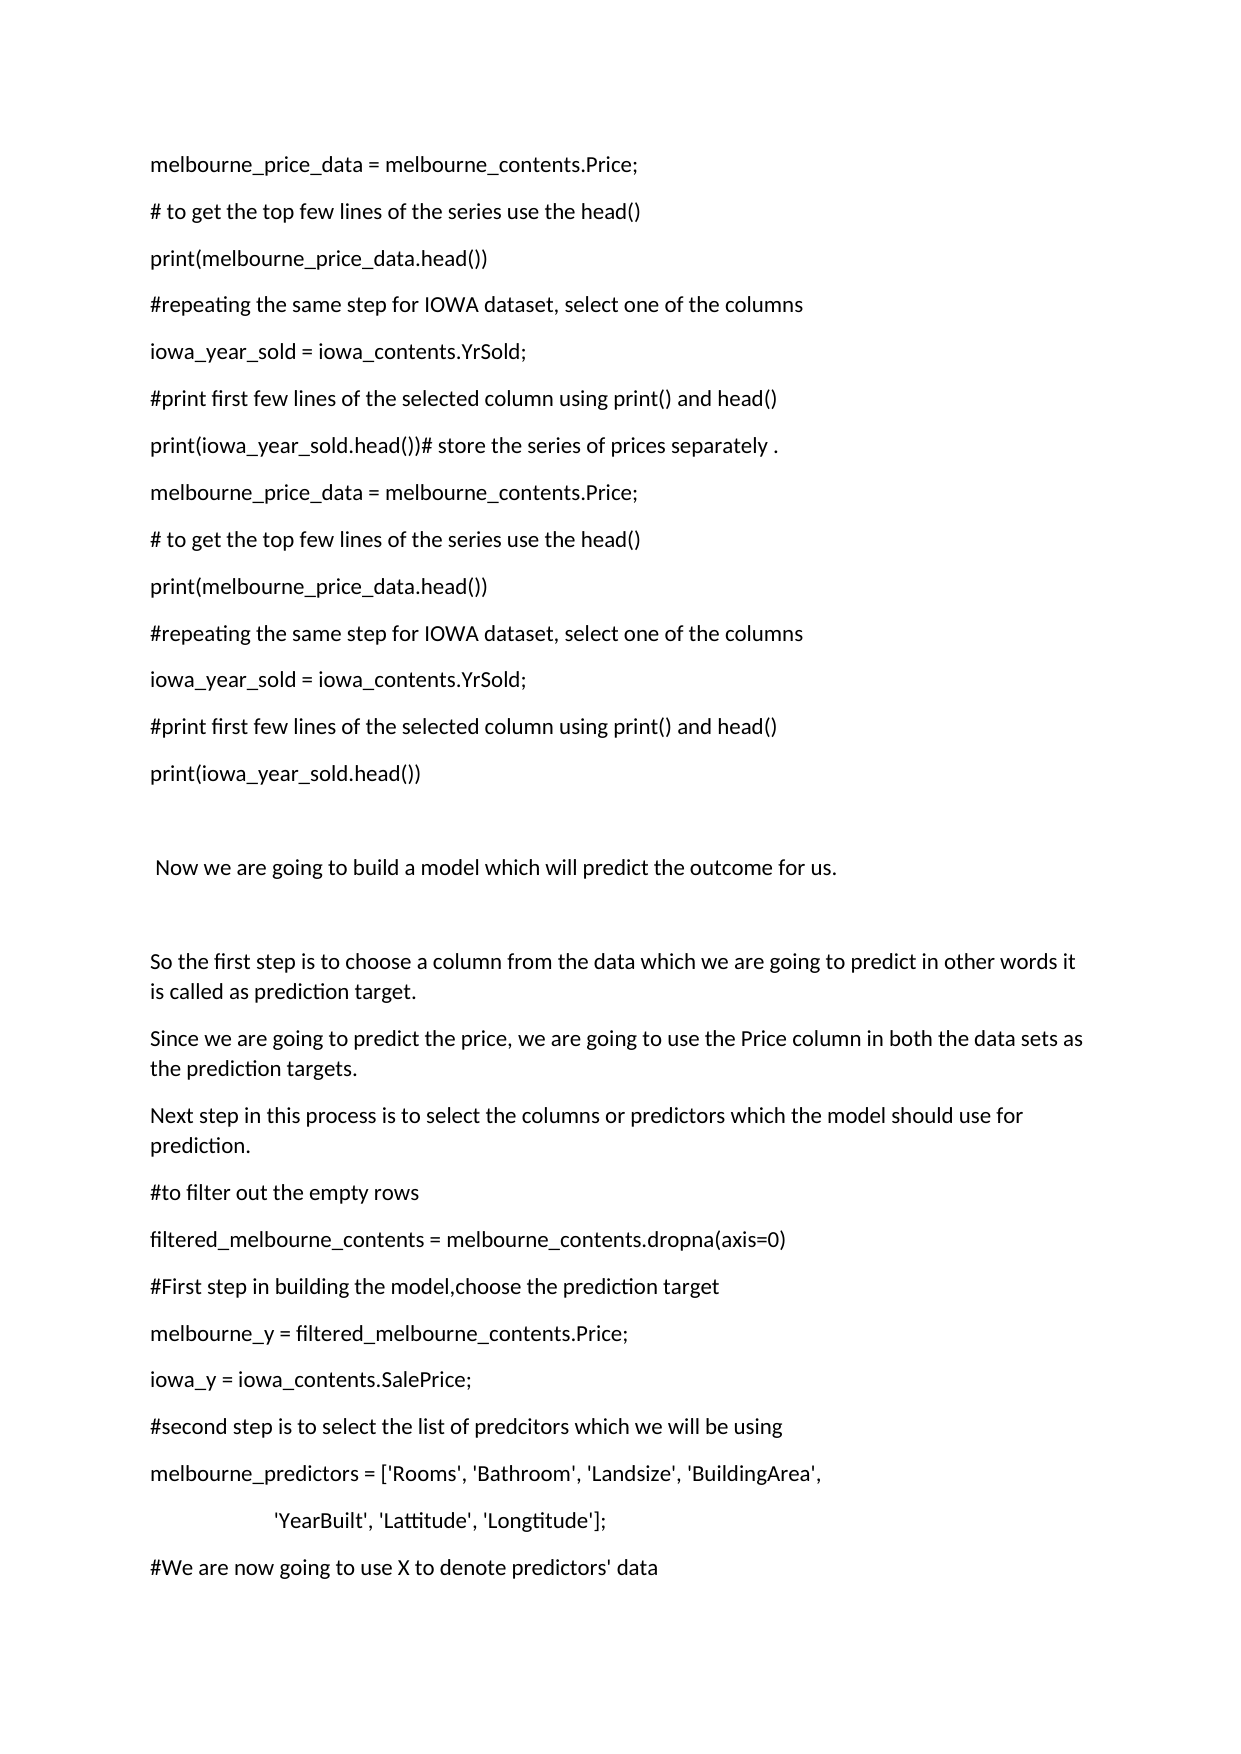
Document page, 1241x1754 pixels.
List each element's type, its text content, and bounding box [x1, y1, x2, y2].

text iowa_y = iowa_contents.SalePrice; [150, 1366, 1090, 1394]
text #print first few lines of the selected column using print() and head() [150, 384, 1090, 412]
text print(iowa_year_sold.head()) [150, 759, 1090, 787]
text #second step is to select the list of predcitors which we will be using [150, 1412, 1090, 1441]
text #repeating the same step for IOWA dataset, select one of the columns [150, 619, 1090, 647]
text 'YearBuilt', 'Lattitude', 'Longtitude']; [150, 1506, 1090, 1534]
text #repeating the same step for IOWA dataset, select one of the columns [150, 291, 1090, 319]
text print(melbourne_price_data.head()) [150, 572, 1090, 600]
text Now we are going to build a model which will predict the outcome for us. [150, 853, 1090, 881]
text So the first step is to choose a column from the data which we are going to predict in other words it is called as prediction target. [150, 947, 1090, 1005]
text print(melbourne_price_data.head()) [150, 244, 1090, 272]
text Since we are going to predict the price, we are going to use the Price column in both the data sets as the prediction targets. [150, 1024, 1090, 1082]
text print(iowa_year_sold.head())# store the series of prices separately . [150, 431, 1090, 459]
text iowa_year_sold = iowa_contents.YrSold; [150, 337, 1090, 366]
text #We are now going to use X to denote predictors' data [150, 1553, 1090, 1581]
text melbourne_price_data = melbourne_contents.Price; [150, 150, 1090, 178]
text melbourne_y = filtered_melbourne_contents.Price; [150, 1319, 1090, 1347]
text filtered_melbourne_contents = melbourne_contents.dropna(axis=0) [150, 1225, 1090, 1253]
text #to filter out the empty rows [150, 1178, 1090, 1206]
text # to get the top few lines of the series use the head() [150, 525, 1090, 553]
text iowa_year_sold = iowa_contents.YrSold; [150, 666, 1090, 694]
text #print first few lines of the selected column using print() and head() [150, 712, 1090, 741]
text melbourne_price_data = melbourne_contents.Price; [150, 478, 1090, 506]
text #First step in building the model,choose the prediction target [150, 1272, 1090, 1300]
text # to get the top few lines of the series use the head() [150, 197, 1090, 225]
text melbourne_predictors = ['Rooms', 'Bathroom', 'Landsize', 'BuildingArea', [150, 1459, 1090, 1487]
text Next step in this process is to select the columns or predictors which the model should use for prediction. [150, 1101, 1090, 1159]
